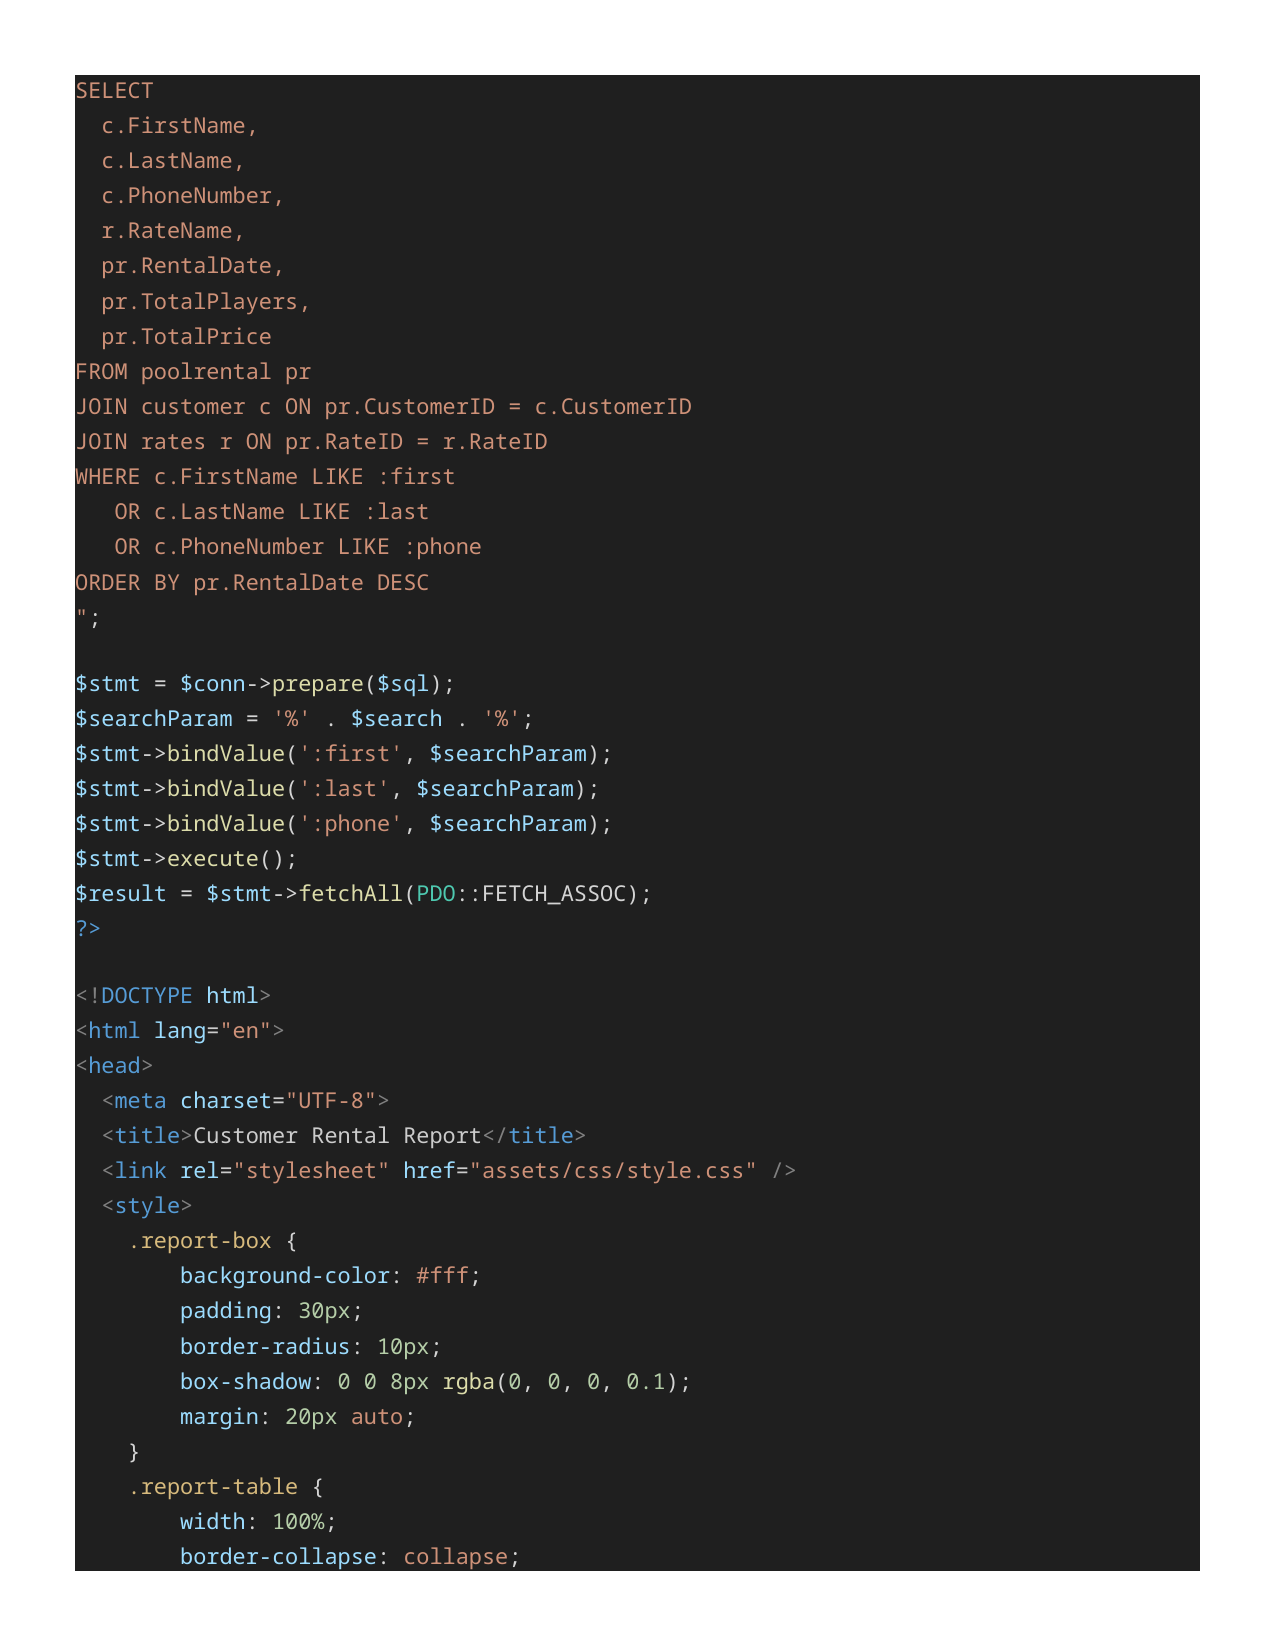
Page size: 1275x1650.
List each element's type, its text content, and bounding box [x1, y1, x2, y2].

text JOIN rates r ON pr.RateID = r.RateID [75, 426, 1200, 456]
text $stmt = $conn->prepare($sql); [75, 668, 1200, 697]
text $stmt->bindValue(':first', $searchParam); [75, 738, 1200, 768]
text border-collapse: collapse; [75, 1541, 1200, 1571]
text pr.TotalPlayers, [75, 286, 1200, 315]
text .report-box { [75, 1225, 1200, 1255]
text width: 100%; [75, 1506, 1200, 1536]
text ?> [75, 913, 1200, 943]
text pr.TotalPrice [75, 321, 1200, 351]
text } [75, 1436, 1200, 1466]
text padding: 30px; [75, 1296, 1200, 1325]
text c.FirstName, [75, 110, 1200, 140]
text OR c.LastName LIKE :last [75, 496, 1200, 526]
text FROM poolrental pr [75, 356, 1200, 386]
text $stmt->bindValue(':phone', $searchParam); [75, 808, 1200, 838]
text <html lang="en"> [75, 1015, 1200, 1044]
text $searchParam = '%' . $search . '%'; [75, 703, 1200, 733]
text SELECT [75, 75, 1200, 105]
text background-color: #fff; [75, 1260, 1200, 1290]
text $stmt->bindValue(':last', $searchParam); [75, 773, 1200, 803]
text c.LastName, [75, 145, 1200, 175]
text margin: 20px auto; [75, 1401, 1200, 1431]
text .report-table { [75, 1471, 1200, 1501]
text <title>Customer Rental Report</title> [75, 1120, 1200, 1150]
text <link rel="stylesheet" href="assets/css/style.css" /> [75, 1155, 1200, 1185]
text <head> [75, 1050, 1200, 1079]
text OR c.PhoneNumber LIKE :phone [75, 531, 1200, 561]
text WHERE c.FirstName LIKE :first [75, 461, 1200, 491]
text ORDER BY pr.RentalDate DESC [75, 566, 1200, 596]
text r.RateName, [75, 215, 1200, 245]
text JOIN customer c ON pr.CustomerID = c.CustomerID [75, 391, 1200, 421]
text $result = $stmt->fetchAll(PDO::FETCH_ASSOC); [75, 878, 1200, 908]
text pr.RentalDate, [75, 251, 1200, 280]
text c.PhoneNumber, [75, 180, 1200, 210]
text <meta charset="UTF-8"> [75, 1085, 1200, 1115]
text border-radius: 10px; [75, 1331, 1200, 1360]
text $stmt->execute(); [75, 843, 1200, 873]
text <!DOCTYPE html> [75, 979, 1200, 1009]
text box-shadow: 0 0 8px rgba(0, 0, 0, 0.1); [75, 1366, 1200, 1396]
text <style> [75, 1190, 1200, 1220]
text "; [75, 602, 1200, 631]
